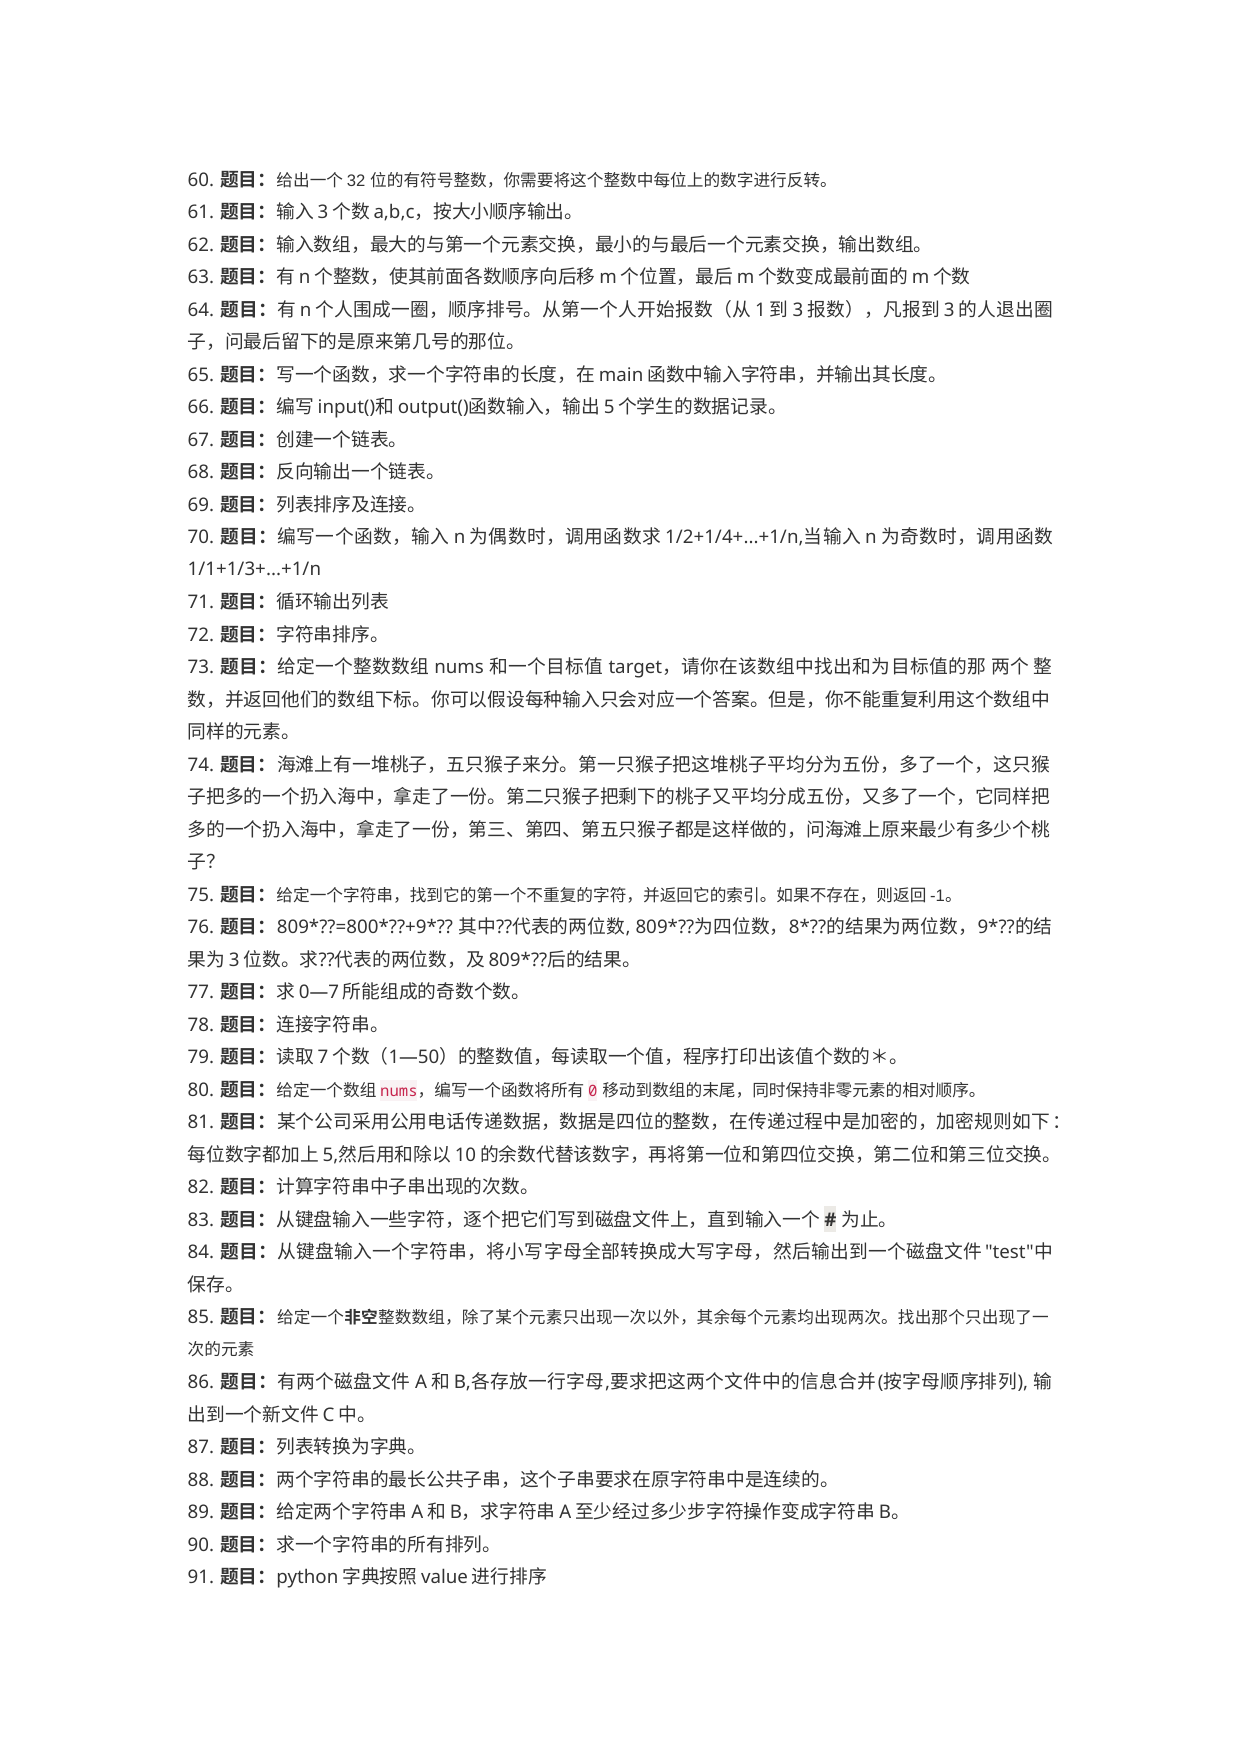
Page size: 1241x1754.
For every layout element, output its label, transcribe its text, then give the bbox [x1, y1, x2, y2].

list 题目：列表排序及连接。 [187, 487, 1053, 519]
list 题目：给定一个字符串，找到它的第一个不重复的字符，并返回它的索引。如果不存在，则返回 -1。 [187, 877, 1053, 909]
list 题目：某个公司采用公用电话传递数据，数据是四位的整数，在传递过程中是加密的，加密规则如下：每位数字都加上5,然后用和除以10的余数代替该数字，再将第一位和第四位交换，第二位和第三位交换。 [187, 1104, 1053, 1169]
list 题目：列表转换为字典。 [187, 1429, 1053, 1462]
list 题目：创建一个链表。 [187, 422, 1053, 454]
list 题目：编写一个函数，输入n为偶数时，调用函数求1/2+1/4+...+1/n,当输入n为奇数时，调用函数1/1+1/3+...+1/n [187, 519, 1053, 584]
list 题目：海滩上有一堆桃子，五只猴子来分。第一只猴子把这堆桃子平均分为五份，多了一个，这只猴子把多的一个扔入海中，拿走了一份。第二只猴子把剩下的桃子又平均分成五份，又多了一个，它同样把多的一个扔入海中，拿走了一份，第三、第四、第五只猴子都是这样做的，问海滩上原来最少有多少个桃子？ [187, 747, 1053, 877]
list 题目：两个字符串的最长公共子串，这个子串要求在原字符串中是连续的。 [187, 1462, 1053, 1494]
list 题目：循环输出列表 [187, 584, 1053, 617]
list 题目：给出一个 32 位的有符号整数，你需要将这个整数中每位上的数字进行反转。 [187, 162, 1053, 194]
list 题目：计算字符串中子串出现的次数。 [187, 1169, 1053, 1202]
list 题目：从键盘输入一些字符，逐个把它们写到磁盘文件上，直到输入一个 # 为止。 [187, 1202, 1053, 1234]
list 题目：写一个函数，求一个字符串的长度，在main函数中输入字符串，并输出其长度。 [187, 357, 1053, 389]
list 题目：输入3个数a,b,c，按大小顺序输出。 [187, 194, 1053, 227]
list 题目：反向输出一个链表。 [187, 454, 1053, 487]
list 题目：809*??=800*??+9*?? 其中??代表的两位数, 809*??为四位数，8*??的结果为两位数，9*??的结果为3位数。求??代表的两位数，及809*??后的结果。 [187, 909, 1053, 974]
list 题目：字符串排序。 [187, 617, 1053, 649]
list 题目：从键盘输入一个字符串，将小写字母全部转换成大写字母，然后输出到一个磁盘文件"test"中保存。 [187, 1234, 1053, 1299]
list 题目：有n个整数，使其前面各数顺序向后移m个位置，最后m个数变成最前面的m个数 [187, 259, 1053, 292]
list 题目：读取7个数（1—50）的整数值，每读取一个值，程序打印出该值个数的＊。 [187, 1039, 1053, 1072]
list 题目：给定一个数组 nums，编写一个函数将所有 0 移动到数组的末尾，同时保持非零元素的相对顺序。 [187, 1072, 1053, 1104]
list 题目：给定两个字符串A和B，求字符串A至少经过多少步字符操作变成字符串B。 [187, 1494, 1053, 1527]
list 题目：连接字符串。 [187, 1007, 1053, 1039]
list 题目：求一个字符串的所有排列。 [187, 1527, 1053, 1559]
list 题目：有n个人围成一圈，顺序排号。从第一个人开始报数（从1到3报数），凡报到3的人退出圈子，问最后留下的是原来第几号的那位。 [187, 292, 1053, 357]
list 题目：给定一个整数数组 nums 和一个目标值 target，请你在该数组中找出和为目标值的那 两个 整数，并返回他们的数组下标。你可以假设每种输入只会对应一个答案。但是，你不能重复利用这个数组中同样的元素。 [187, 649, 1053, 747]
list 题目：输入数组，最大的与第一个元素交换，最小的与最后一个元素交换，输出数组。 [187, 227, 1053, 259]
list 题目：编写input()和output()函数输入，输出5个学生的数据记录。 [187, 389, 1053, 422]
list 题目：python字典按照value进行排序 [187, 1559, 1053, 1592]
list 题目：有两个磁盘文件A和B,各存放一行字母,要求把这两个文件中的信息合并(按字母顺序排列), 输出到一个新文件C中。 [187, 1364, 1053, 1429]
list 题目：给定一个非空整数数组，除了某个元素只出现一次以外，其余每个元素均出现两次。找出那个只出现了一次的元素 [187, 1299, 1053, 1364]
list 题目：求0—7所能组成的奇数个数。 [187, 974, 1053, 1007]
